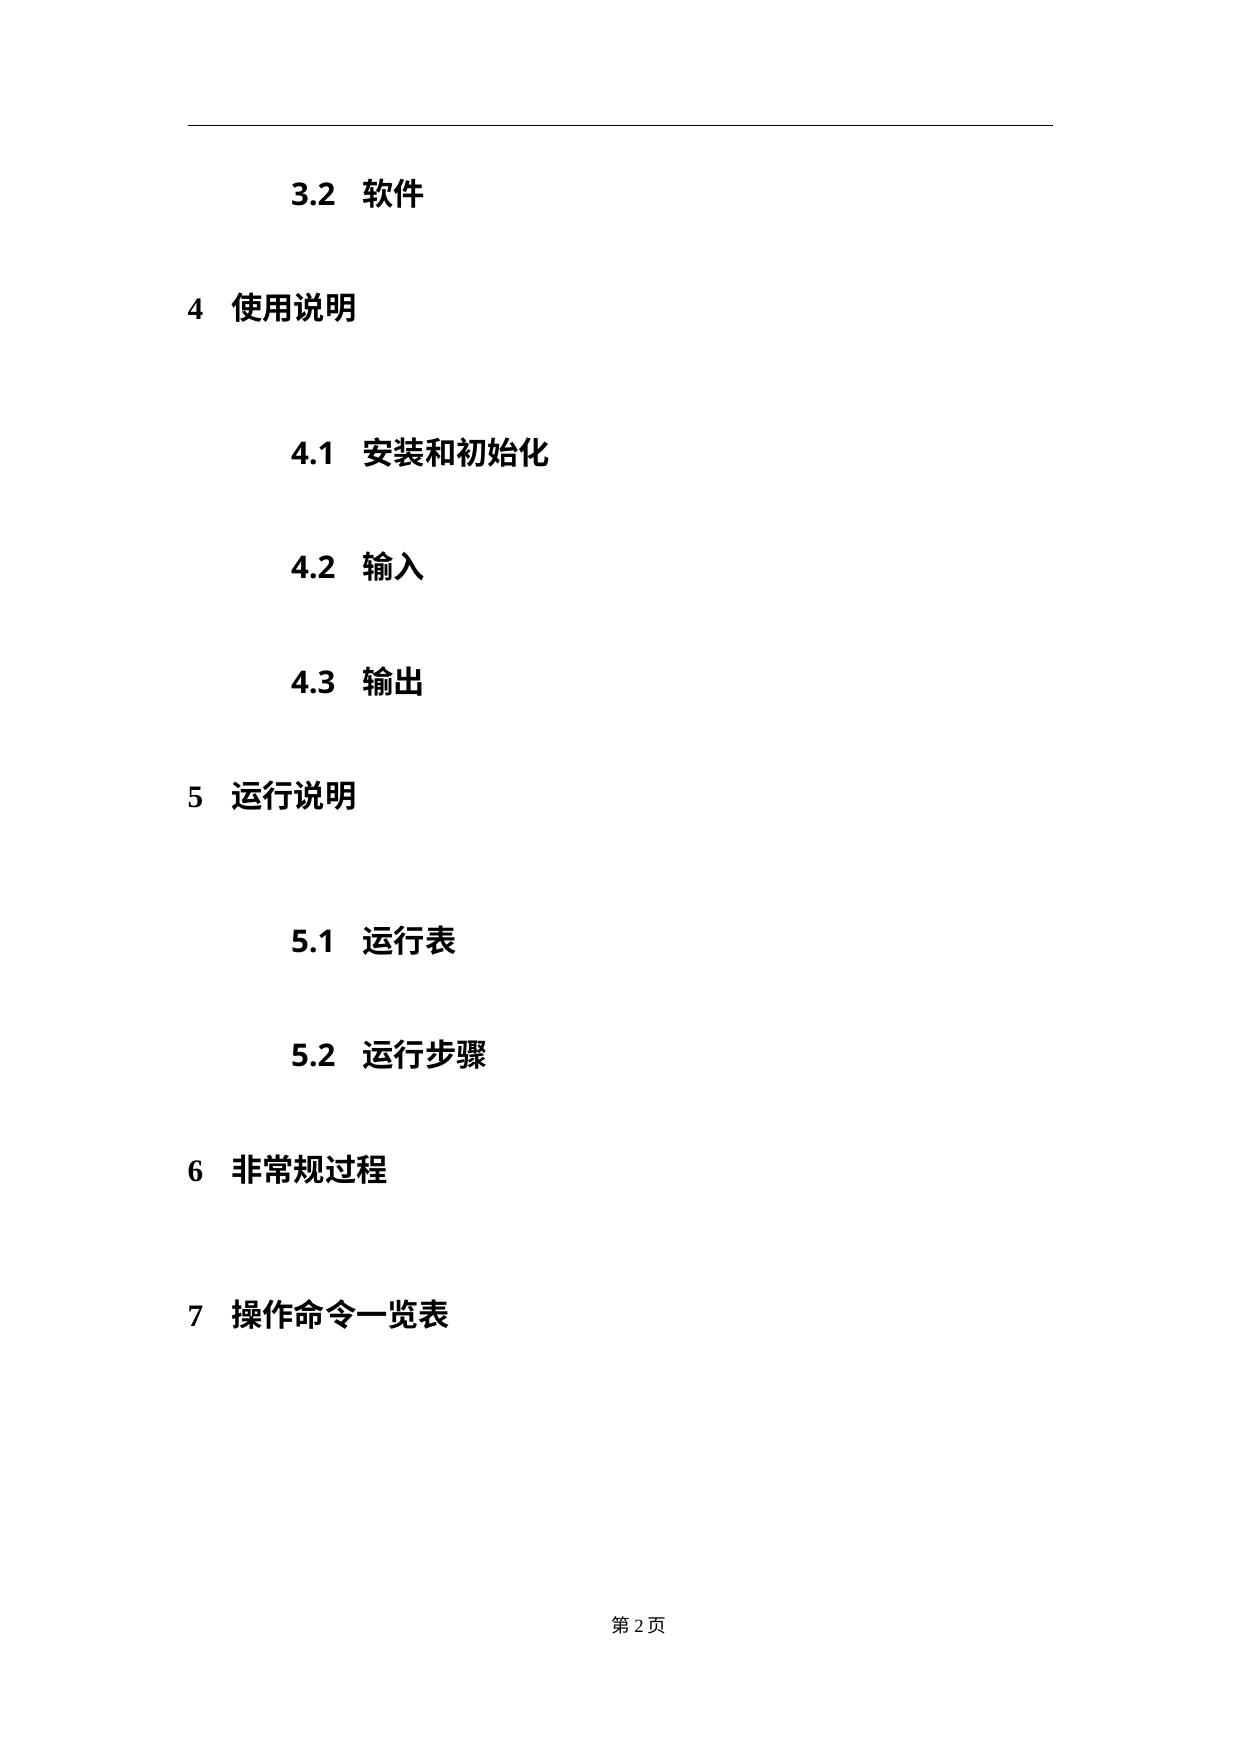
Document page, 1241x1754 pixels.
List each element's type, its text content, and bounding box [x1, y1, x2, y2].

subtitle 输入 [291, 533, 1053, 598]
subtitle 软件 [291, 159, 1053, 224]
subtitle 非常规过程 [187, 1135, 1053, 1200]
subtitle 输出 [291, 647, 1053, 712]
subtitle 使用说明 [187, 273, 1053, 338]
subtitle 运行步骤 [291, 1021, 1053, 1086]
subtitle 安装和初始化 [291, 418, 1053, 483]
subtitle 运行表 [291, 906, 1053, 971]
subtitle 运行说明 [187, 762, 1053, 827]
subtitle 操作命令一览表 [187, 1280, 1053, 1345]
